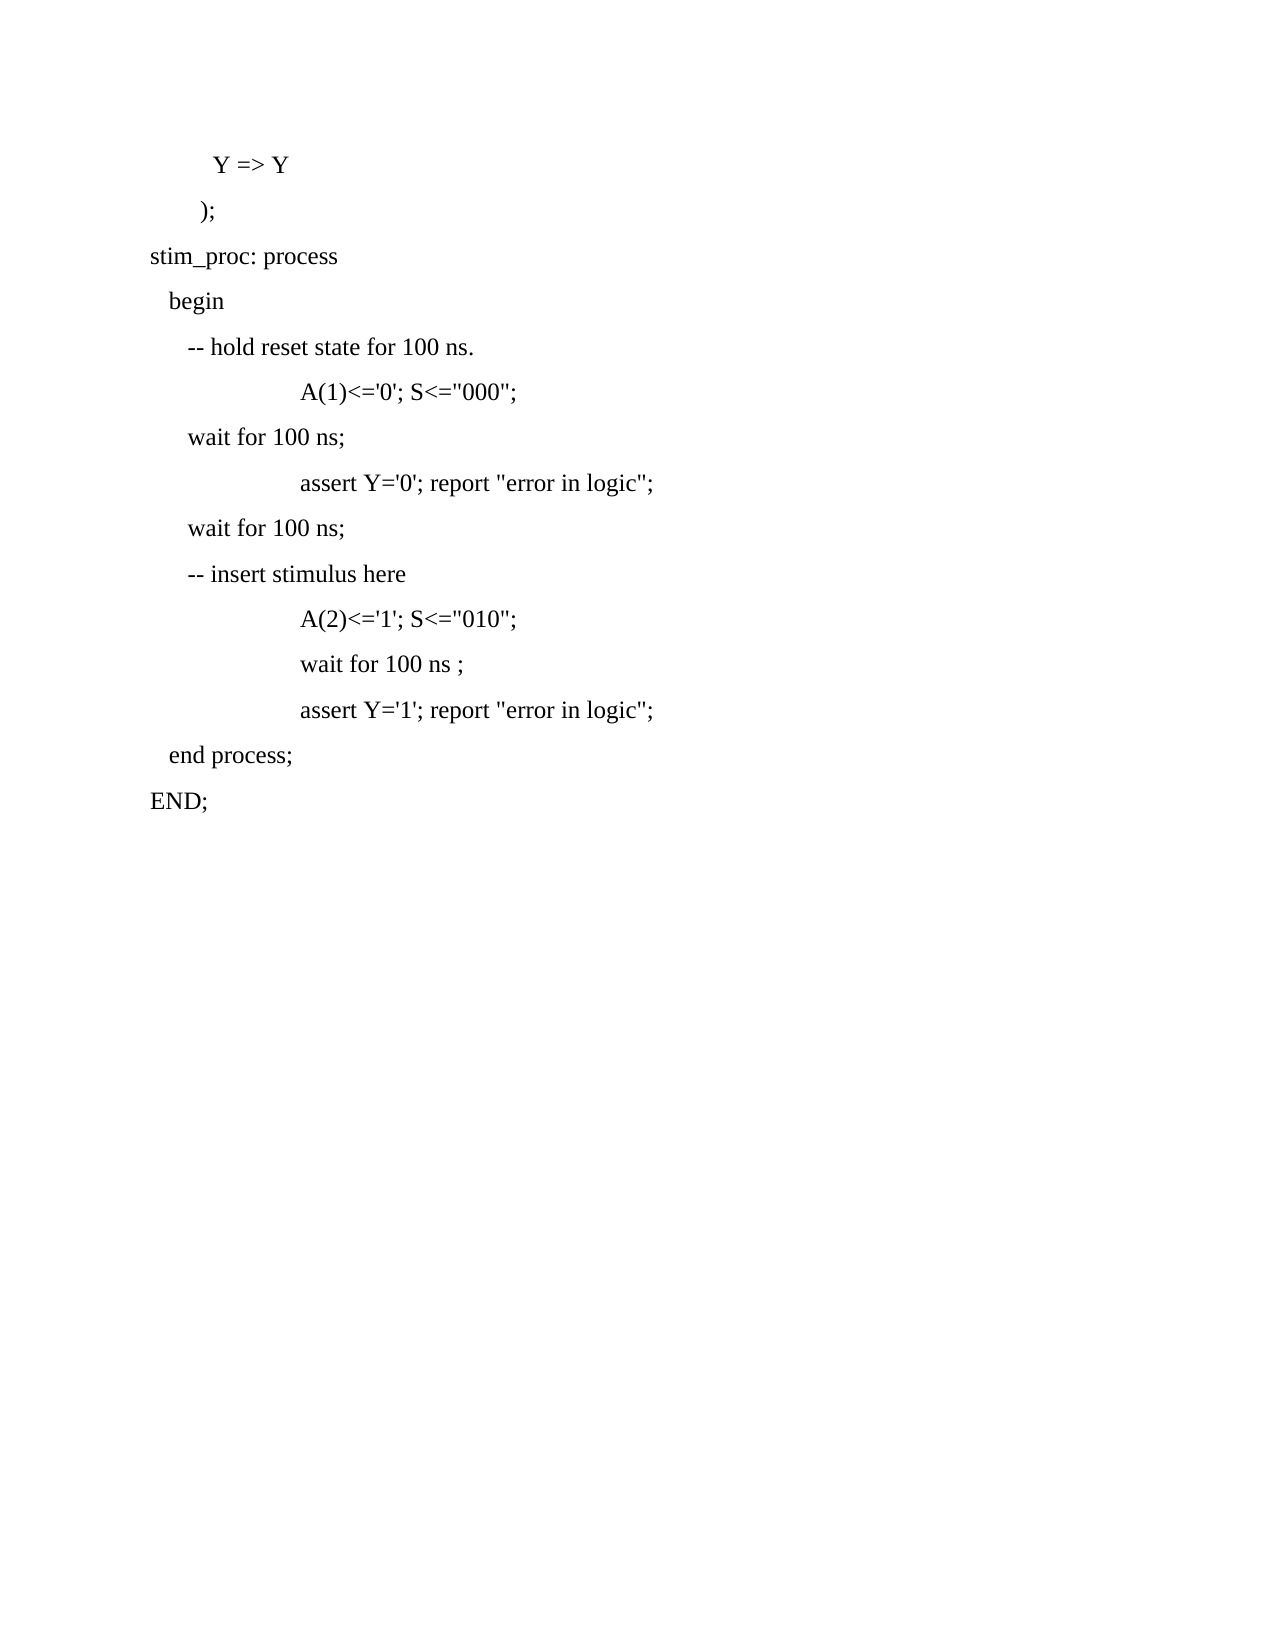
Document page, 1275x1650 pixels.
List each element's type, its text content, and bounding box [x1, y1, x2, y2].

text -- hold reset state for 100 ns. [150, 332, 1125, 360]
text stim_proc: process [150, 241, 1125, 269]
text A(1)<='0'; S<="000"; [150, 377, 1125, 406]
text ); [150, 195, 1125, 224]
text end process; [150, 740, 1125, 769]
text Y => Y [150, 150, 1125, 179]
text wait for 100 ns; [150, 422, 1125, 451]
text wait for 100 ns; [150, 513, 1125, 542]
text END; [150, 786, 1125, 814]
text wait for 100 ns ; [150, 649, 1125, 678]
text -- insert stimulus here [150, 559, 1125, 587]
text assert Y='0'; report "error in logic"; [150, 468, 1125, 497]
text A(2)<='1'; S<="010"; [150, 604, 1125, 633]
text assert Y='1'; report "error in logic"; [150, 695, 1125, 724]
text begin [150, 286, 1125, 315]
